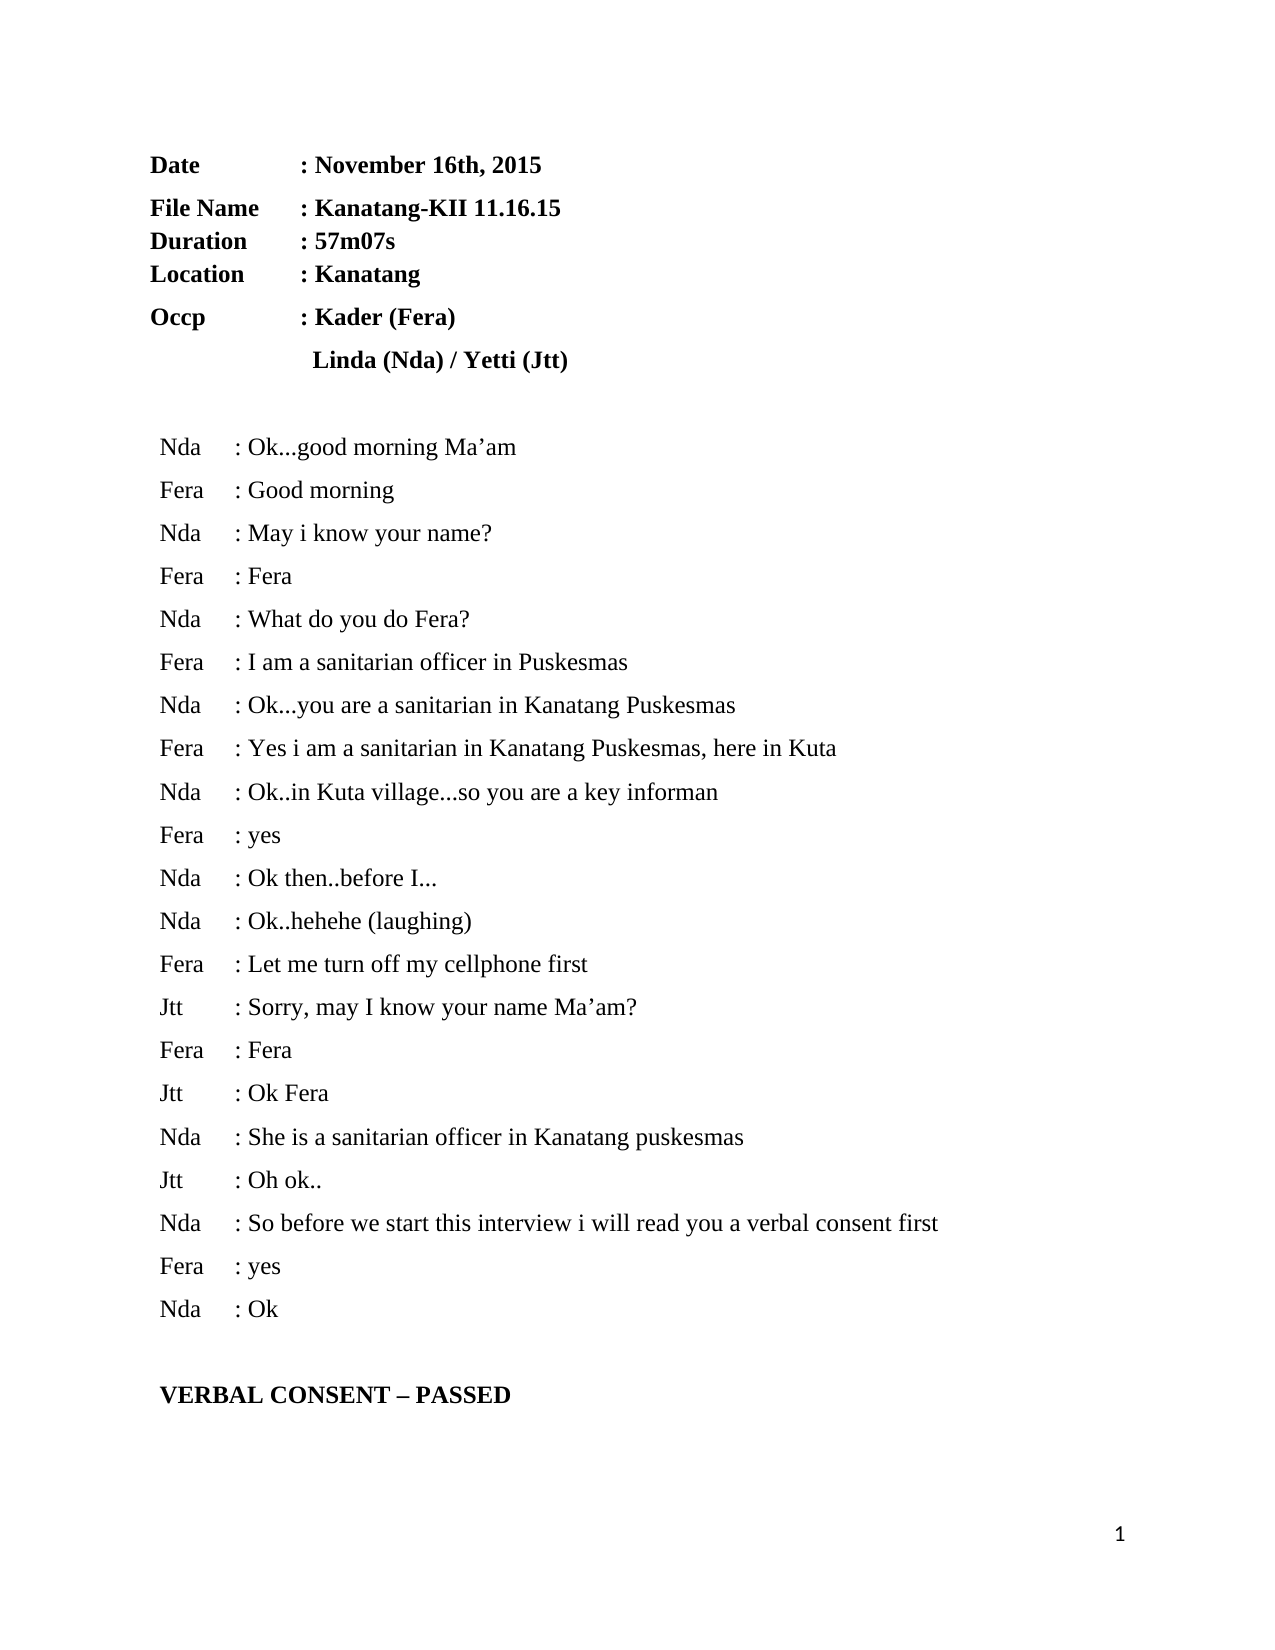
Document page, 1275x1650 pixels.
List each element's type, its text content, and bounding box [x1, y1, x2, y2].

text Jtt : Sorry, may I know your name Ma’am? [159, 992, 1125, 1021]
text Fera : I am a sanitarian officer in Puskesmas [159, 647, 1125, 676]
text Nda : She is a sanitarian officer in Kanatang puskesmas [159, 1122, 1125, 1150]
text Nda : Ok..hehehe (laughing) [159, 906, 1125, 935]
text Jtt : Oh ok.. [159, 1165, 1125, 1193]
text Nda : Ok then..before I... [159, 863, 1125, 892]
text Occp : Kader (Fera) [150, 302, 1125, 331]
text Fera : yes [159, 820, 1125, 848]
text Date : November 16th, 2015 [150, 150, 1125, 179]
text VERBAL CONSENT – PASSED [159, 1380, 1125, 1409]
text Fera : Good morning [159, 475, 1125, 503]
text Fera : Yes i am a sanitarian in Kanatang Puskesmas, here in Kuta [159, 733, 1125, 762]
text Duration : 57m07s [150, 226, 1125, 255]
text Nda : Ok..in Kuta village...so you are a key informan [159, 777, 1125, 805]
text Nda : May i know your name? [159, 518, 1125, 547]
text Linda (Nda) / Yetti (Jtt) [150, 345, 1125, 374]
text Fera : Fera [159, 561, 1125, 590]
text Fera : yes [159, 1251, 1125, 1280]
text Jtt : Ok Fera [159, 1078, 1125, 1107]
text Nda : Ok...good morning Ma’am [159, 432, 1125, 460]
text Nda : So before we start this interview i will read you a verbal consent first [159, 1208, 1125, 1237]
text Nda : What do you do Fera? [159, 604, 1125, 633]
text Fera : Let me turn off my cellphone first [159, 949, 1125, 978]
text File Name : Kanatang-KII 11.16.15 [150, 193, 1125, 222]
text Nda : Ok...you are a sanitarian in Kanatang Puskesmas [159, 690, 1125, 719]
text Location : Kanatang [150, 259, 1125, 288]
text Nda : Ok [159, 1294, 1125, 1323]
text Fera : Fera [159, 1035, 1125, 1064]
